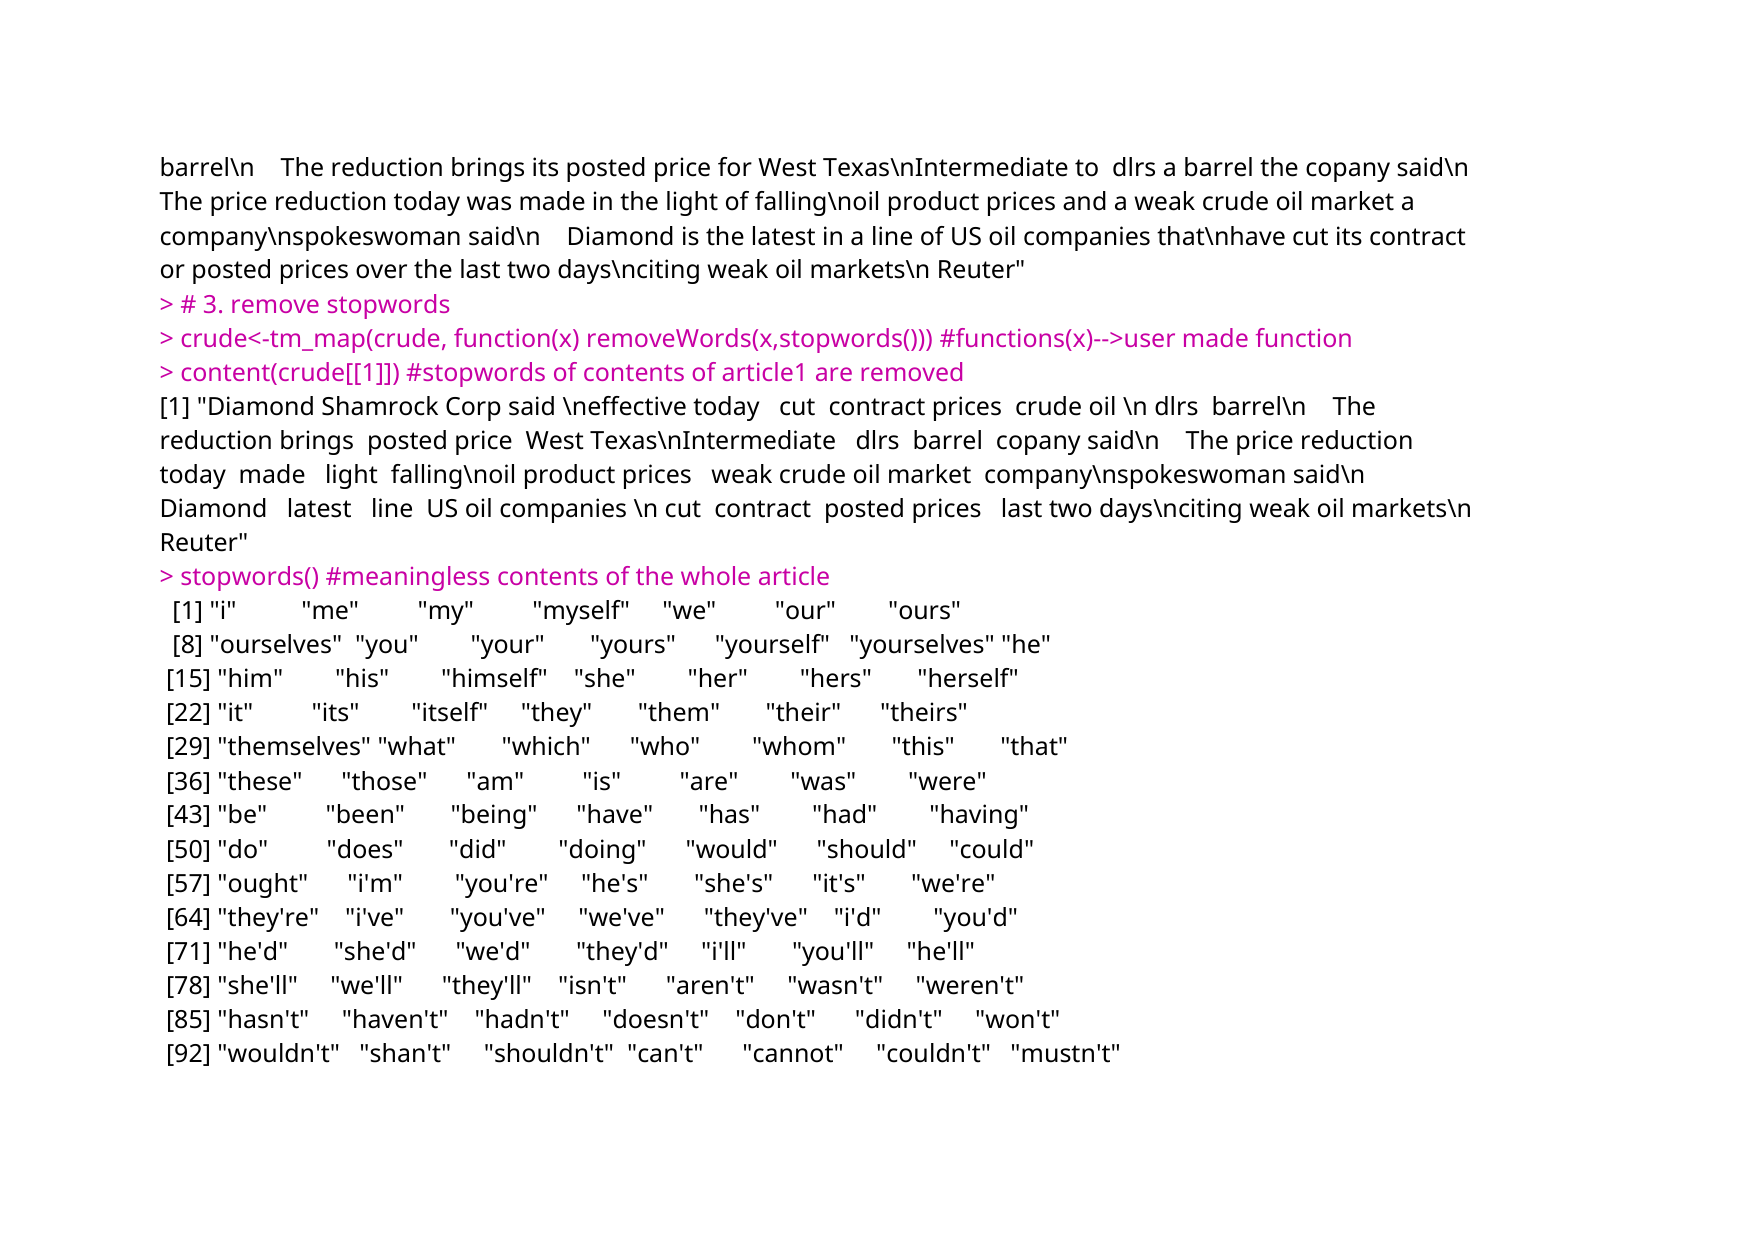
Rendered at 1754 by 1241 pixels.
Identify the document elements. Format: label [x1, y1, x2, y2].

table_header [150, 150, 1487, 1082]
